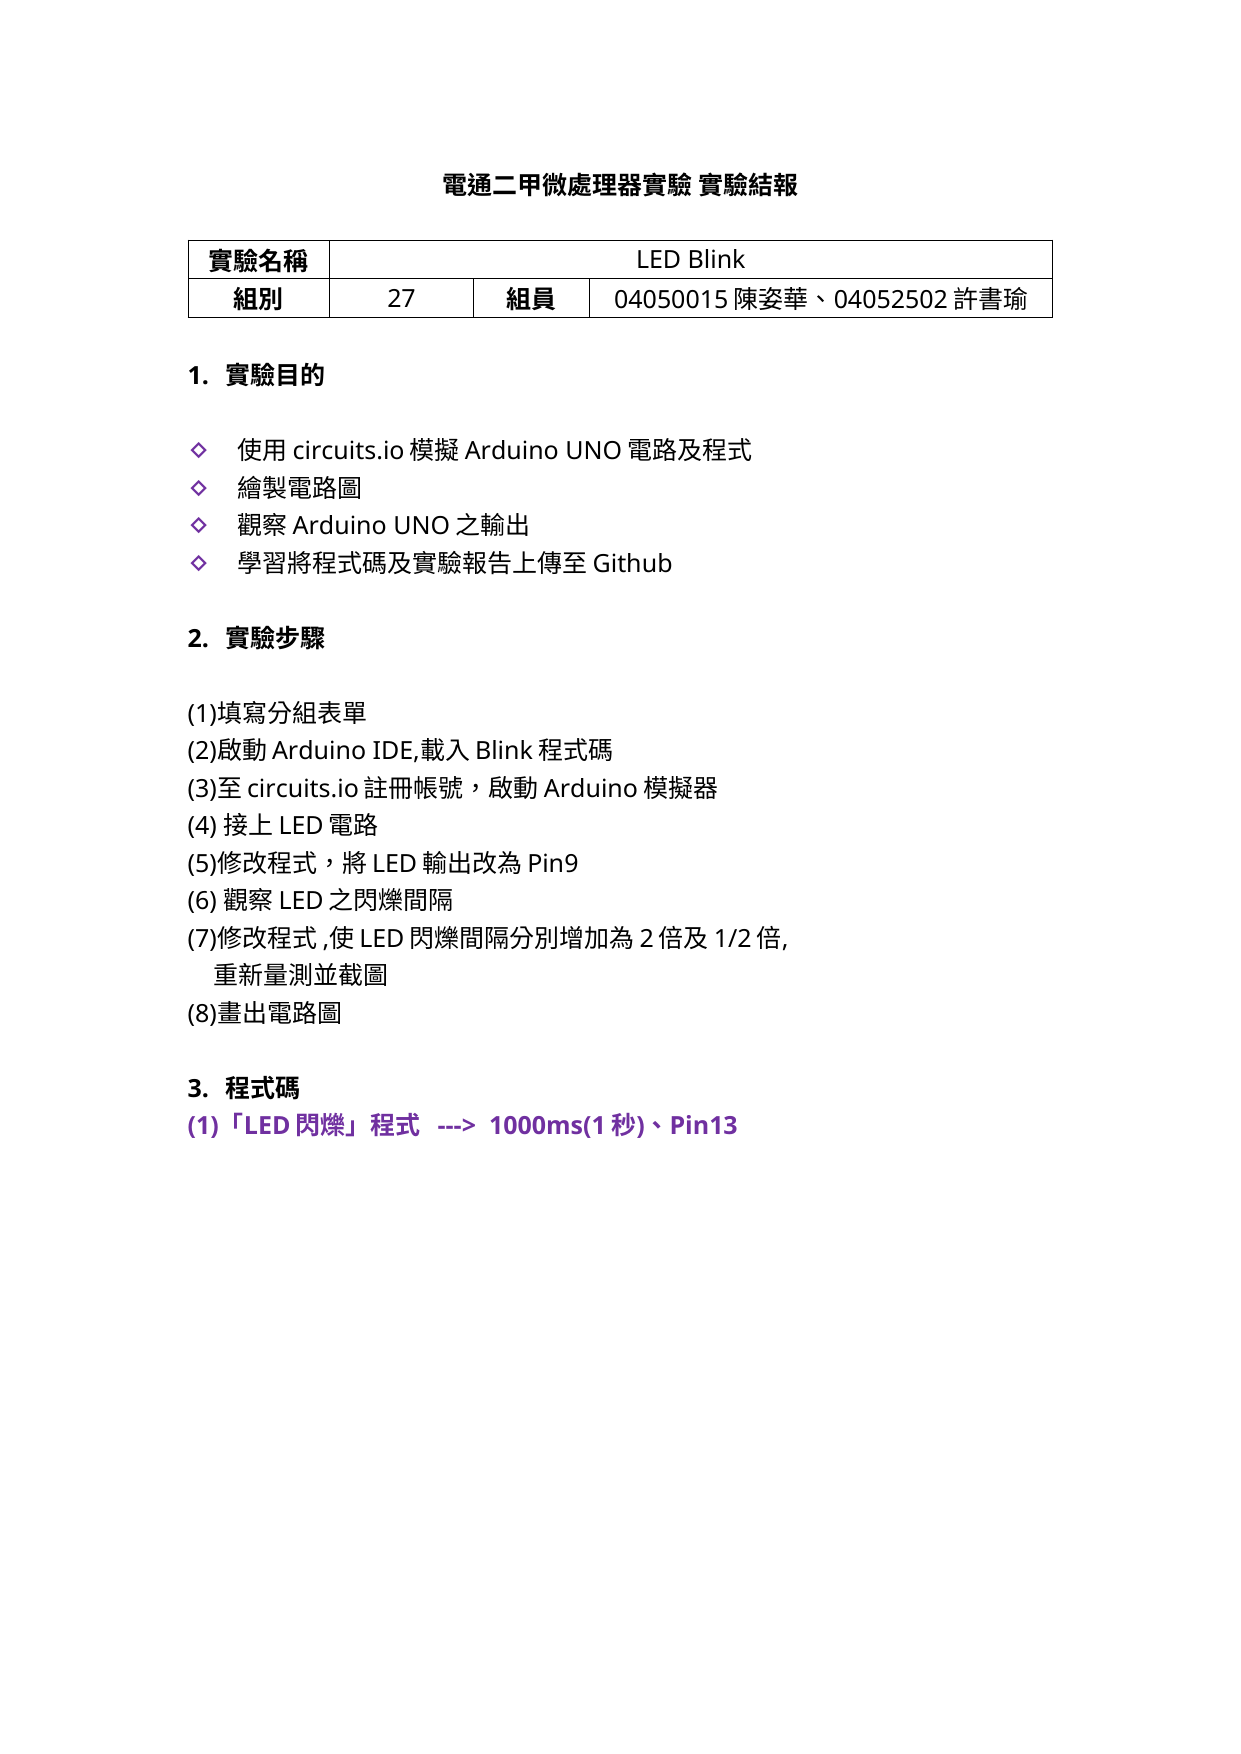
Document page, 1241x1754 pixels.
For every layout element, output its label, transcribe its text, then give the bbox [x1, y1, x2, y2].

text (4) 接上LED電路 [187, 805, 1053, 843]
list 觀察Arduino UNO之輸出 [187, 505, 1053, 543]
list 程式碼 [187, 1068, 1053, 1105]
text (1)填寫分組表單 [187, 693, 1053, 730]
text (2)啟動Arduino IDE,載入Blink程式碼 [187, 730, 1053, 768]
list 使用circuits.io模擬Arduino UNO電路及程式 [187, 430, 1053, 468]
table_cell 04050015陳姿華、04052502許書瑜 [590, 279, 1052, 317]
text (6) 觀察LED之閃爍間隔 [187, 880, 1053, 918]
table_cell 27 [330, 279, 473, 317]
text 電通二甲微處理器實驗 實驗結報 [187, 164, 1053, 202]
list 實驗目的 [187, 355, 1053, 393]
text (8)畫出電路圖 [187, 993, 1053, 1030]
text (5)修改程式，將LED輸出改為Pin9 [187, 843, 1053, 880]
table_header LED Blink [330, 241, 1052, 278]
table_cell 組別 [189, 279, 329, 317]
table_header 實驗名稱 [189, 241, 329, 278]
list (1)「LED閃爍」程式 ---> 1000ms(1秒)、Pin13 [187, 1105, 1053, 1143]
table_cell 組員 [474, 279, 589, 317]
text 重新量測並截圖 [187, 955, 1053, 993]
list 繪製電路圖 [187, 468, 1053, 505]
text (7)修改程式 ,使LED閃爍間隔分別增加為2倍及1/2倍, [187, 918, 1053, 955]
list 實驗步驟 [187, 618, 1053, 655]
text (3)至circuits.io註冊帳號，啟動Arduino模擬器 [187, 768, 1053, 805]
list 學習將程式碼及實驗報告上傳至Github [187, 543, 1053, 580]
